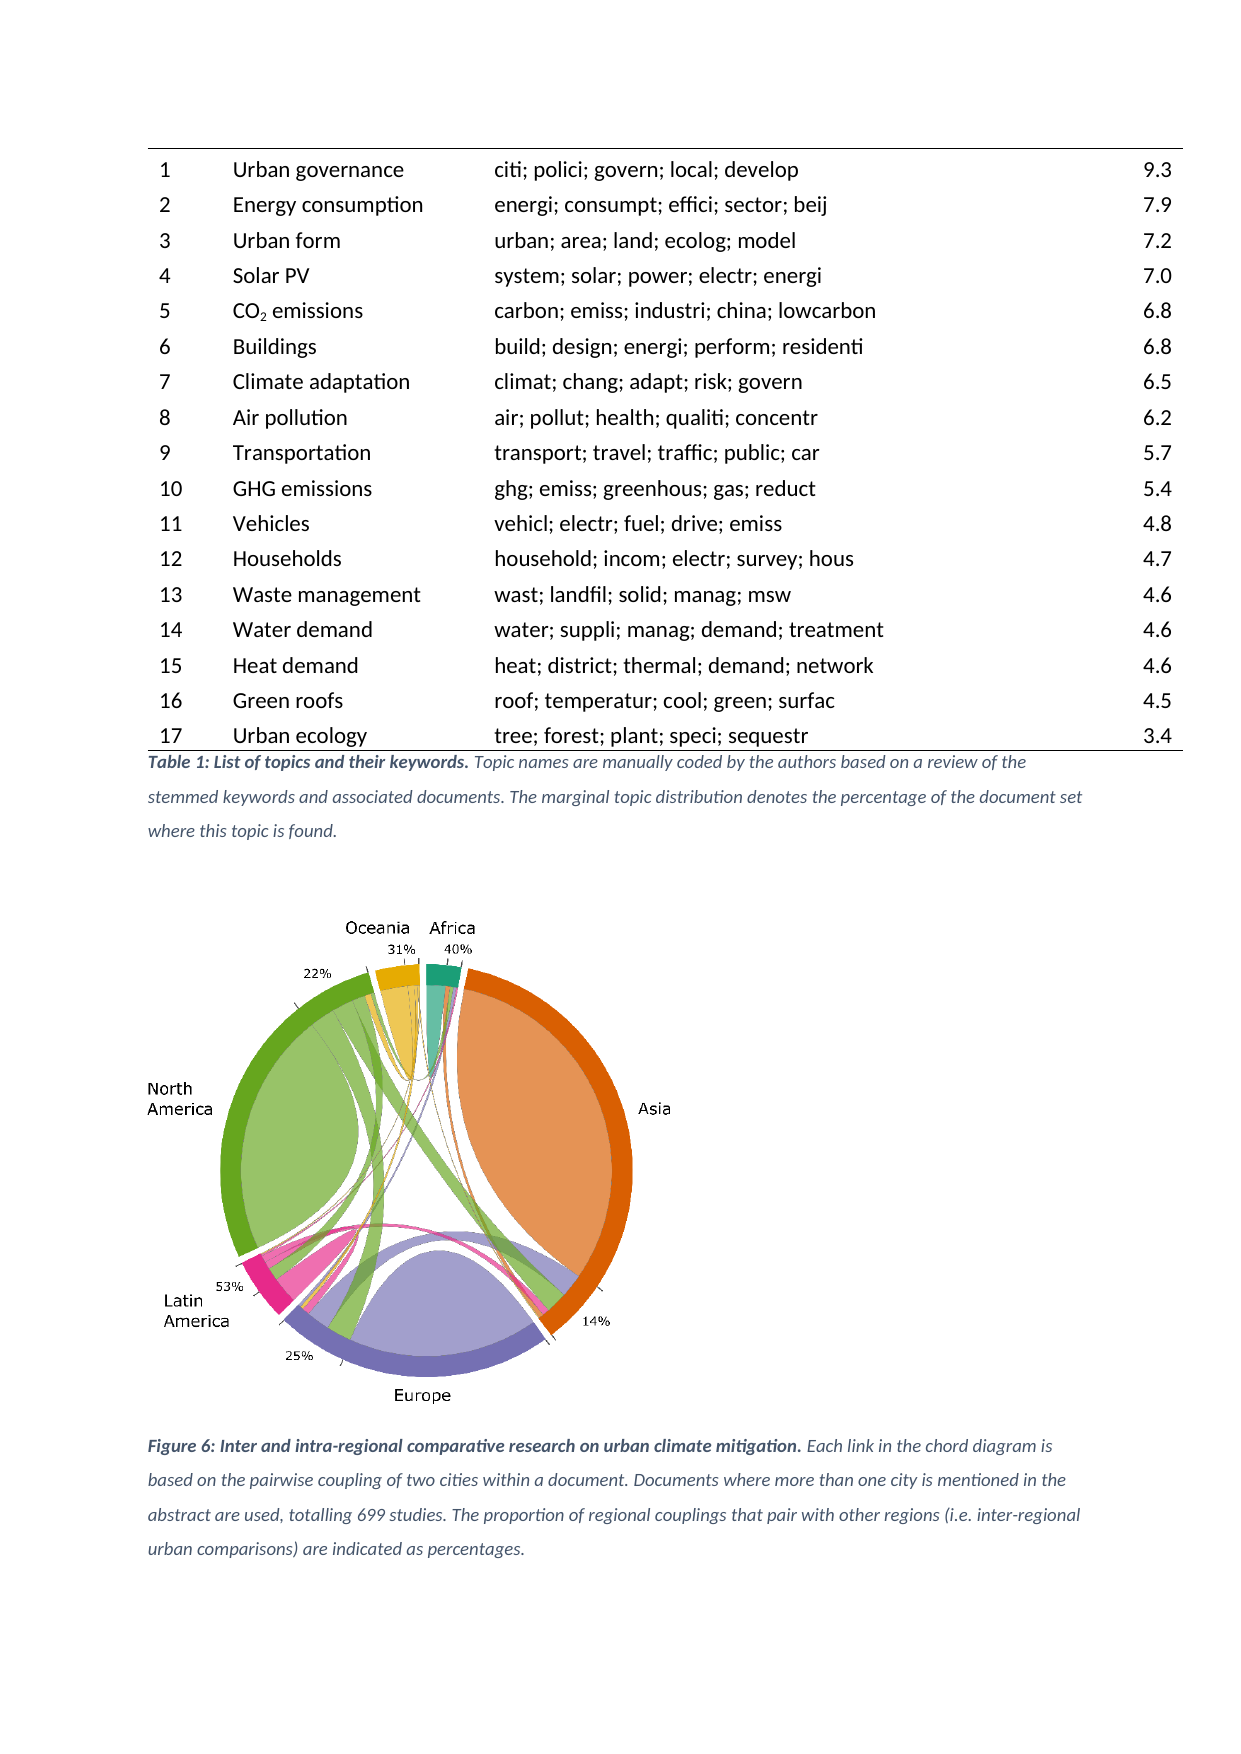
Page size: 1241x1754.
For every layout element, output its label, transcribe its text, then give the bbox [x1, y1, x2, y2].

table_cell ghg; emiss; greenhous; gas; reduct [483, 466, 1019, 502]
table_cell 9.3 [1019, 149, 1183, 183]
table_cell 13 [148, 573, 221, 608]
table_cell GHG emissions [221, 466, 483, 502]
table_cell 4.6 [1019, 608, 1183, 643]
table_cell 5.7 [1019, 431, 1183, 466]
picture [147, 921, 670, 1404]
table_cell 4 [148, 254, 221, 289]
table_cell 7.2 [1019, 219, 1183, 254]
table_cell 17 [148, 714, 221, 750]
table_cell 16 [148, 679, 221, 714]
table_cell Green roofs [221, 679, 483, 714]
table_cell 3 [148, 219, 221, 254]
text Figure 6: Inter and intra-regional comparative research on urban climate mitigation. Each link in the chord diagram is based on the pairwise coupling of two cities within a document. Documents where more than one city is mentioned in the abstract are used, totalling 699 studies. The proportion of regional couplings that pair with other regions (i.e. inter-regional urban comparisons) are indicated as percentages. [148, 1434, 1093, 1560]
table_cell 7.0 [1019, 254, 1183, 289]
table_cell 3.4 [1019, 714, 1183, 750]
table_cell Buildings [221, 325, 483, 360]
table_cell 7.9 [1019, 183, 1183, 218]
table_cell Solar PV [221, 254, 483, 289]
table_cell household; incom; electr; survey; hous [483, 537, 1019, 573]
table_cell build; design; energi; perform; residenti [483, 325, 1019, 360]
table_cell Transportation [221, 431, 483, 466]
table_cell heat; district; thermal; demand; network [483, 644, 1019, 679]
table_cell 8 [148, 396, 221, 431]
text Table 1: List of topics and their keywords. Topic names are manually coded by the authors based on a review of the stemmed keywords and associated documents. The marginal topic distribution denotes the percentage of the document set where this topic is found. [148, 751, 1093, 842]
table_cell 4.6 [1019, 573, 1183, 608]
table_cell 6.2 [1019, 396, 1183, 431]
table_cell climat; chang; adapt; risk; govern [483, 360, 1019, 396]
table_cell vehicl; electr; fuel; drive; emiss [483, 502, 1019, 537]
table_cell 6.5 [1019, 360, 1183, 396]
table_cell Air pollution [221, 396, 483, 431]
table_cell carbon; emiss; industri; china; lowcarbon [483, 289, 1019, 325]
table_cell roof; temperatur; cool; green; surfac [483, 679, 1019, 714]
table_cell air; pollut; health; qualiti; concentr [483, 396, 1019, 431]
table_cell tree; forest; plant; speci; sequestr [483, 714, 1019, 750]
table_cell 11 [148, 502, 221, 537]
table_cell CO2 emissions [221, 289, 483, 325]
table_cell Urban form [221, 219, 483, 254]
table_cell Vehicles [221, 502, 483, 537]
table_cell Waste management [221, 573, 483, 608]
table_cell energi; consumpt; effici; sector; beij [483, 183, 1019, 218]
table_cell Heat demand [221, 644, 483, 679]
table_cell Water demand [221, 608, 483, 643]
table_cell Energy consumption [221, 183, 483, 218]
table_cell 6 [148, 325, 221, 360]
table_cell 12 [148, 537, 221, 573]
table_cell urban; area; land; ecolog; model [483, 219, 1019, 254]
table_cell 4.8 [1019, 502, 1183, 537]
table_cell citi; polici; govern; local; develop [483, 149, 1019, 183]
table_cell 14 [148, 608, 221, 643]
table_cell transport; travel; traffic; public; car [483, 431, 1019, 466]
table_cell Climate adaptation [221, 360, 483, 396]
table_cell 5 [148, 289, 221, 325]
table_cell 6.8 [1019, 289, 1183, 325]
table_cell 4.6 [1019, 644, 1183, 679]
table_cell 7 [148, 360, 221, 396]
table_cell system; solar; power; electr; energi [483, 254, 1019, 289]
table_cell 2 [148, 183, 221, 218]
table_cell 1 [148, 149, 221, 183]
table_cell Households [221, 537, 483, 573]
table_cell Urban governance [221, 149, 483, 183]
table_cell 15 [148, 644, 221, 679]
table_cell 5.4 [1019, 466, 1183, 502]
table_cell wast; landfil; solid; manag; msw [483, 573, 1019, 608]
table_cell Urban ecology [221, 714, 483, 750]
table_cell 10 [148, 466, 221, 502]
table_cell 4.7 [1019, 537, 1183, 573]
table_cell 9 [148, 431, 221, 466]
table_cell 4.5 [1019, 679, 1183, 714]
table_cell 6.8 [1019, 325, 1183, 360]
table_cell water; suppli; manag; demand; treatment [483, 608, 1019, 643]
